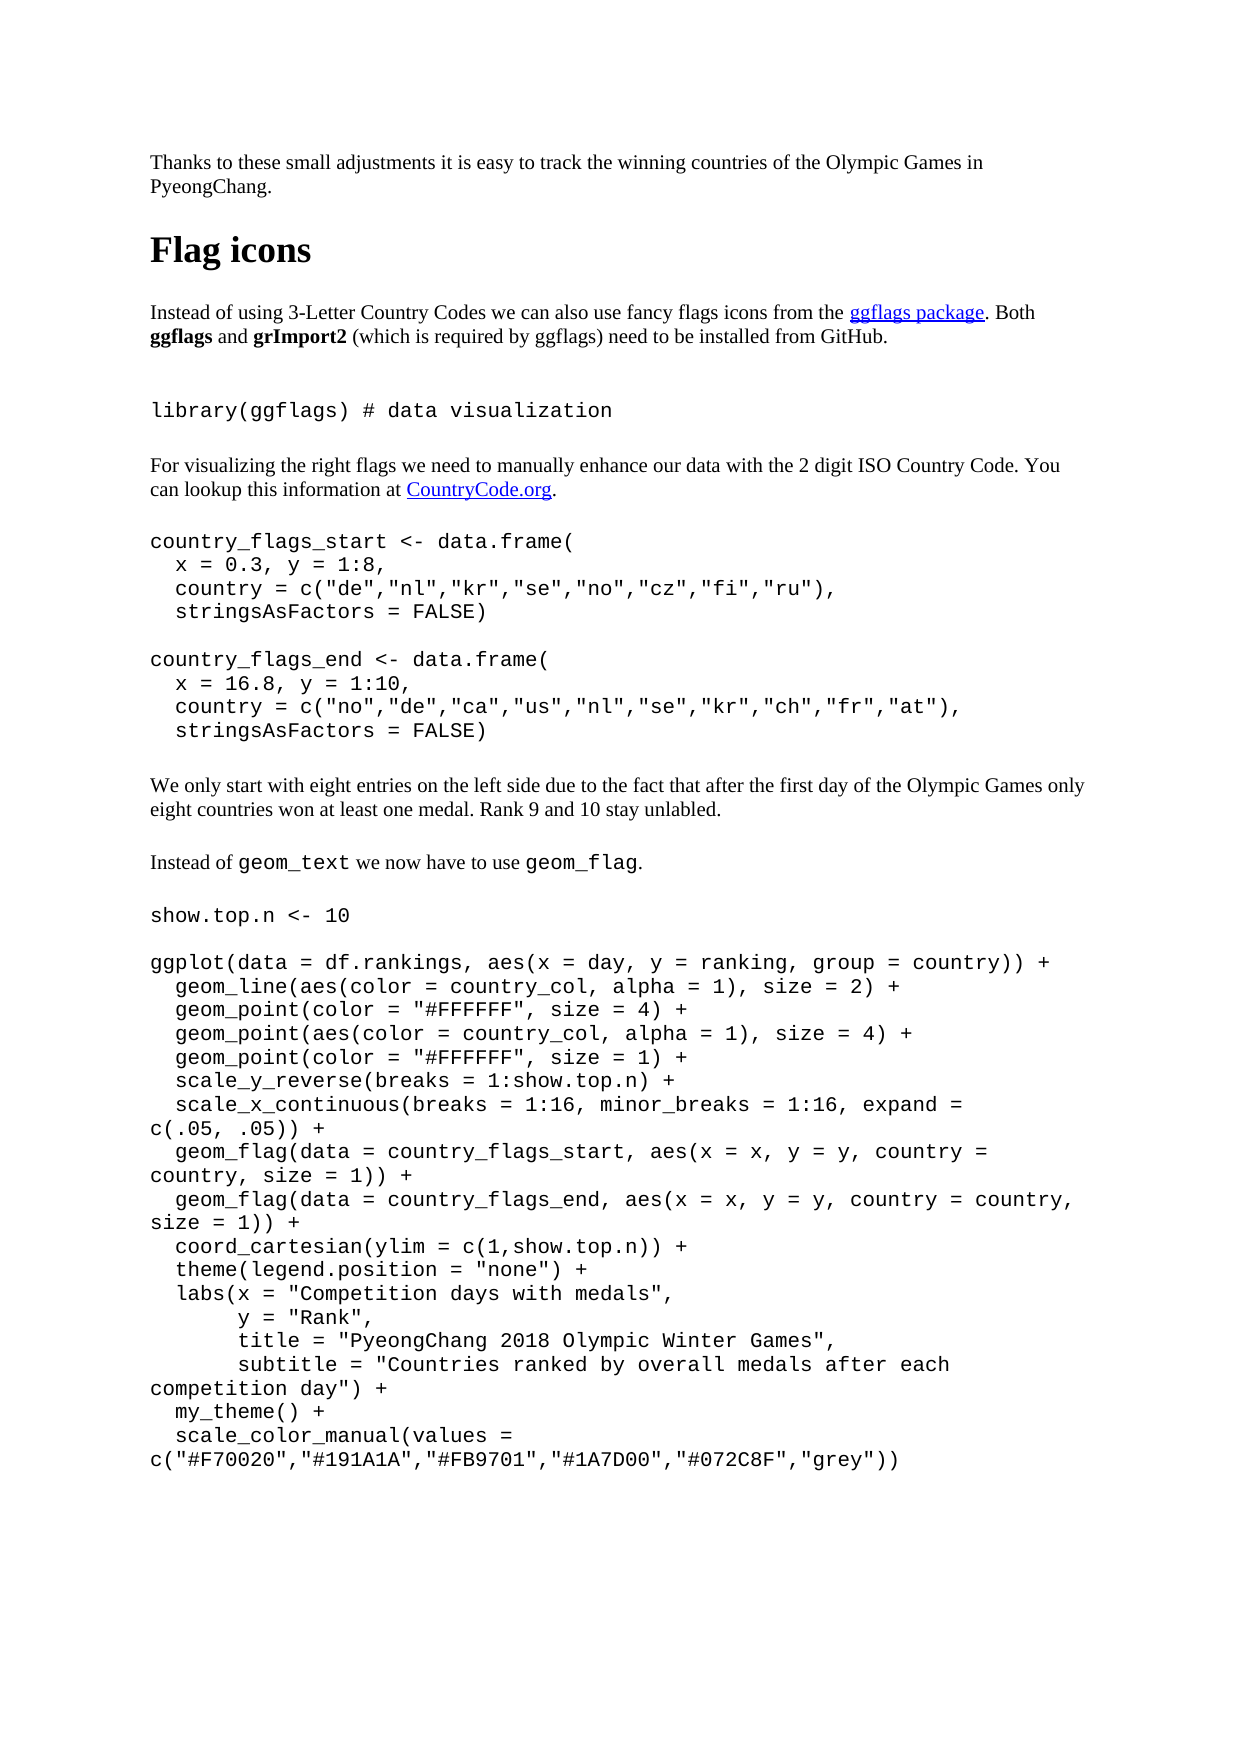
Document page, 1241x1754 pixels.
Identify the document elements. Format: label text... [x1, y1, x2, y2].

text my_theme() + [150, 1401, 1090, 1425]
text x = 16.8, y = 1:10, [150, 672, 1090, 696]
text geom_flag(data = country_flags_end, aes(x = x, y = y, country = country, size = 1)) + [150, 1188, 1090, 1236]
text scale_x_continuous(breaks = 1:16, minor_breaks = 1:16, expand = c(.05, .05)) + [150, 1094, 1090, 1141]
text x = 0.3, y = 1:8, [150, 554, 1090, 578]
text show.top.n <- 10 [150, 905, 1090, 928]
text ggplot(data = df.rankings, aes(x = day, y = ranking, group = country)) + [150, 952, 1090, 976]
text labs(x = "Competition days with medals", [150, 1283, 1090, 1307]
text y = "Rank", [150, 1307, 1090, 1330]
text geom_line(aes(color = country_col, alpha = 1), size = 2) + [150, 976, 1090, 999]
text geom_point(color = "#FFFFFF", size = 1) + [150, 1047, 1090, 1070]
text Instead of using 3-Letter Country Codes we can also use fancy flags icons from the ggflags package. Both ggflags and grImport2 (which is required by ggflags) need to be installed from GitHub. [150, 299, 1090, 348]
text stringsAsFactors = FALSE) [150, 602, 1090, 625]
text We only start with eight entries on the left side due to the fact that after the first day of the Olympic Games only eight countries won at least one medal. Rank 9 and 10 stay unlabled. [150, 773, 1090, 821]
text coord_cartesian(ylim = c(1,show.top.n)) + [150, 1236, 1090, 1259]
text subtitle = "Countries ranked by overall medals after each competition day") + [150, 1354, 1090, 1401]
text geom_point(aes(color = country_col, alpha = 1), size = 4) + [150, 1023, 1090, 1047]
text Flag icons [150, 227, 1090, 270]
text country_flags_end <- data.frame( [150, 649, 1090, 672]
text Instead of geom_text we now have to use geom_flag. [150, 850, 1090, 876]
text library(ggflags) # data visualization [150, 401, 1090, 424]
text title = "PyeongChang 2018 Olympic Winter Games", [150, 1330, 1090, 1354]
text Thanks to these small adjustments it is easy to track the winning countries of the Olympic Games in PyeongChang. [150, 150, 1090, 198]
text For visualizing the right flags we need to manually enhance our data with the 2 digit ISO Country Code. You can lookup this information at CountryCode.org. [150, 453, 1090, 501]
text country = c("no","de","ca","us","nl","se","kr","ch","fr","at"), [150, 696, 1090, 720]
text geom_point(color = "#FFFFFF", size = 4) + [150, 999, 1090, 1023]
text geom_flag(data = country_flags_start, aes(x = x, y = y, country = country, size = 1)) + [150, 1141, 1090, 1188]
text theme(legend.position = "none") + [150, 1259, 1090, 1283]
text country_flags_start <- data.frame( [150, 531, 1090, 554]
text country = c("de","nl","kr","se","no","cz","fi","ru"), [150, 578, 1090, 602]
text stringsAsFactors = FALSE) [150, 720, 1090, 743]
text scale_y_reverse(breaks = 1:show.top.n) + [150, 1070, 1090, 1094]
text scale_color_manual(values = c("#F70020","#191A1A","#FB9701","#1A7D00","#072C8F","grey")) [150, 1425, 1090, 1472]
